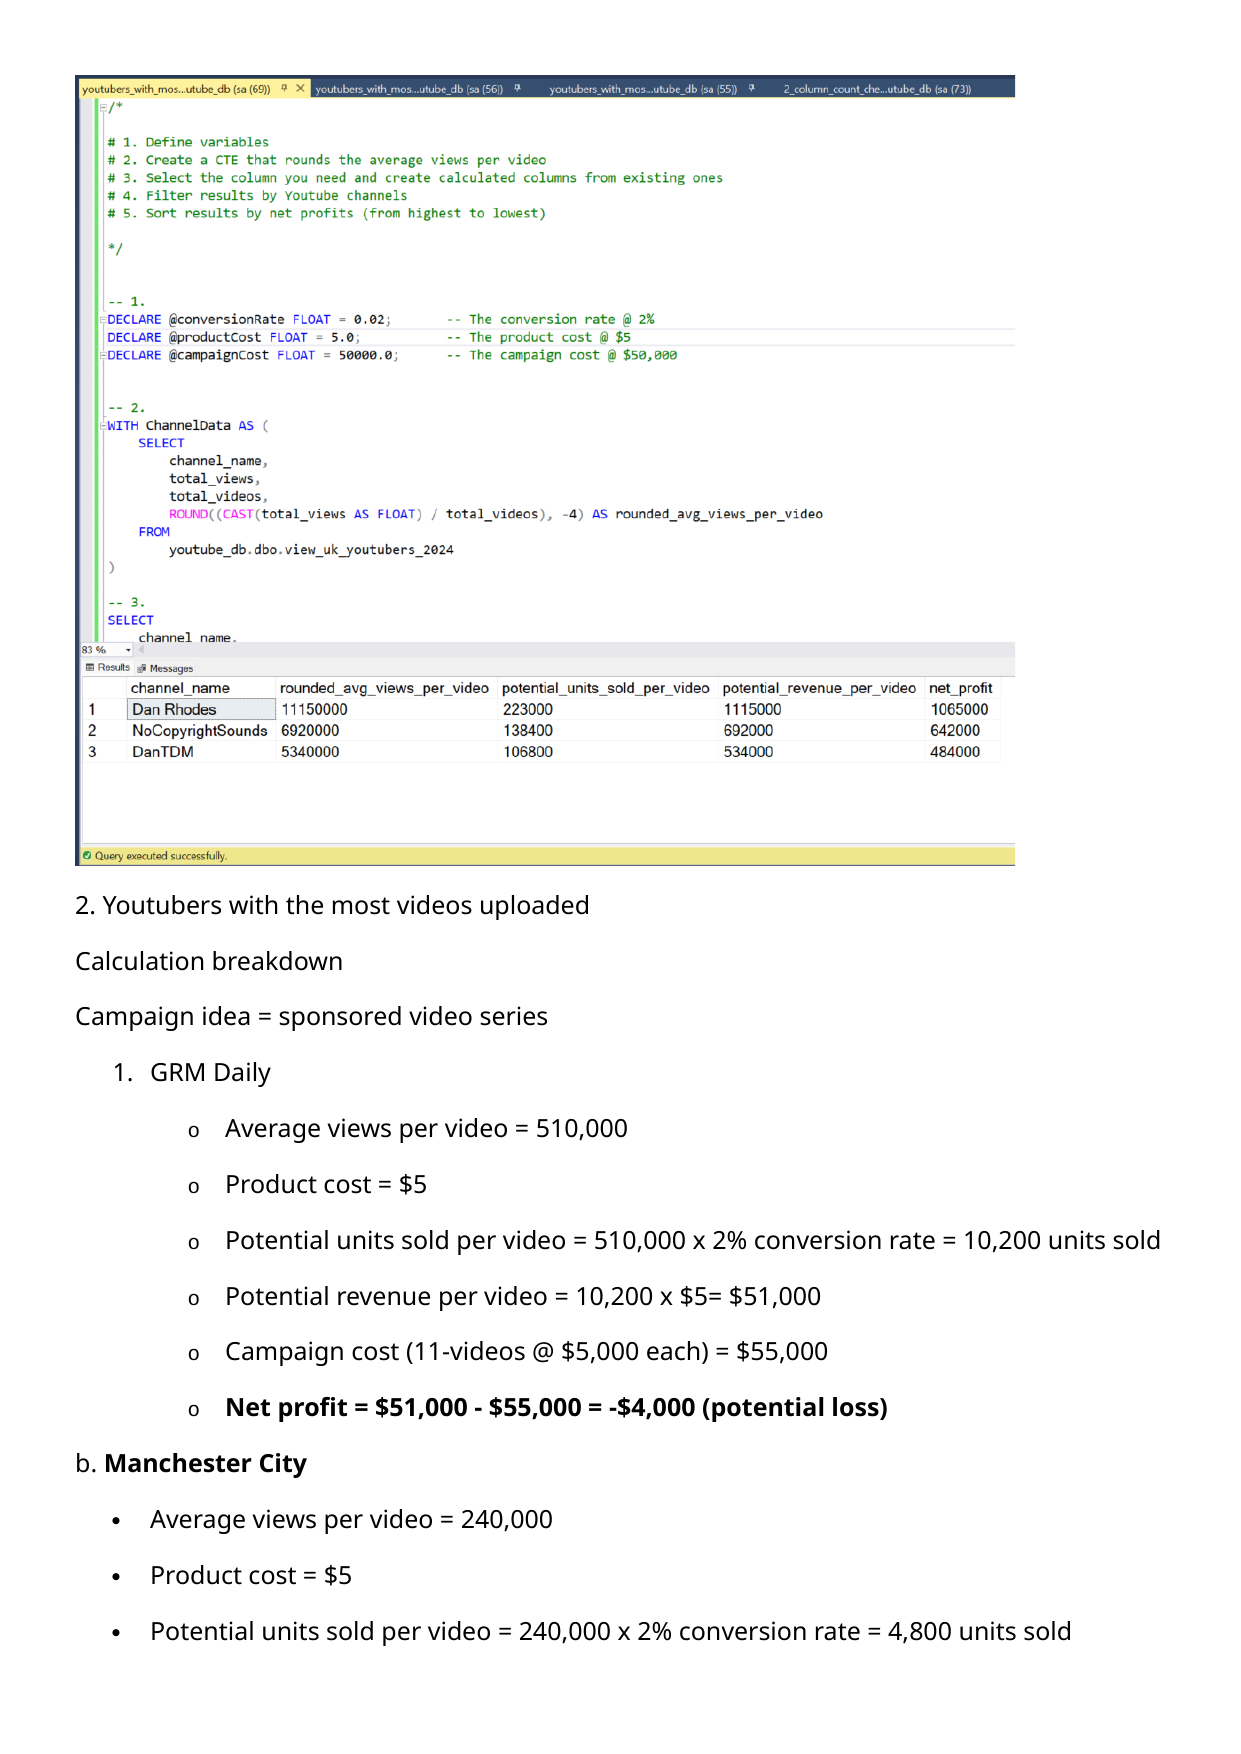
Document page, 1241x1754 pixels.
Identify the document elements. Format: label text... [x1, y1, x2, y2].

list Product cost = $5 [187, 1167, 1165, 1201]
list Average views per video = 240,000 [112, 1502, 1165, 1536]
text Calculation breakdown [75, 943, 1165, 977]
text b. Manchester City [75, 1446, 1165, 1480]
list Potential units sold per video = 510,000 x 2% conversion rate = 10,200 units sold [187, 1222, 1165, 1256]
list Campaign cost (11-videos @ $5,000 each) = $55,000 [187, 1334, 1165, 1368]
list Product cost = $5 [112, 1557, 1165, 1591]
list Potential units sold per video = 240,000 x 2% conversion rate = 4,800 units sold [112, 1613, 1165, 1647]
list GRM Daily [112, 1055, 1165, 1089]
text 2. Youtubers with the most videos uploaded [75, 887, 1165, 921]
picture [75, 75, 1016, 866]
text Campaign idea = sponsored video series [75, 999, 1165, 1033]
list Average views per video = 510,000 [187, 1111, 1165, 1145]
list Potential revenue per video = 10,200 x $5= $51,000 [187, 1278, 1165, 1312]
list Net profit = $51,000 - $55,000 = -$4,000 (potential loss) [187, 1390, 1165, 1424]
